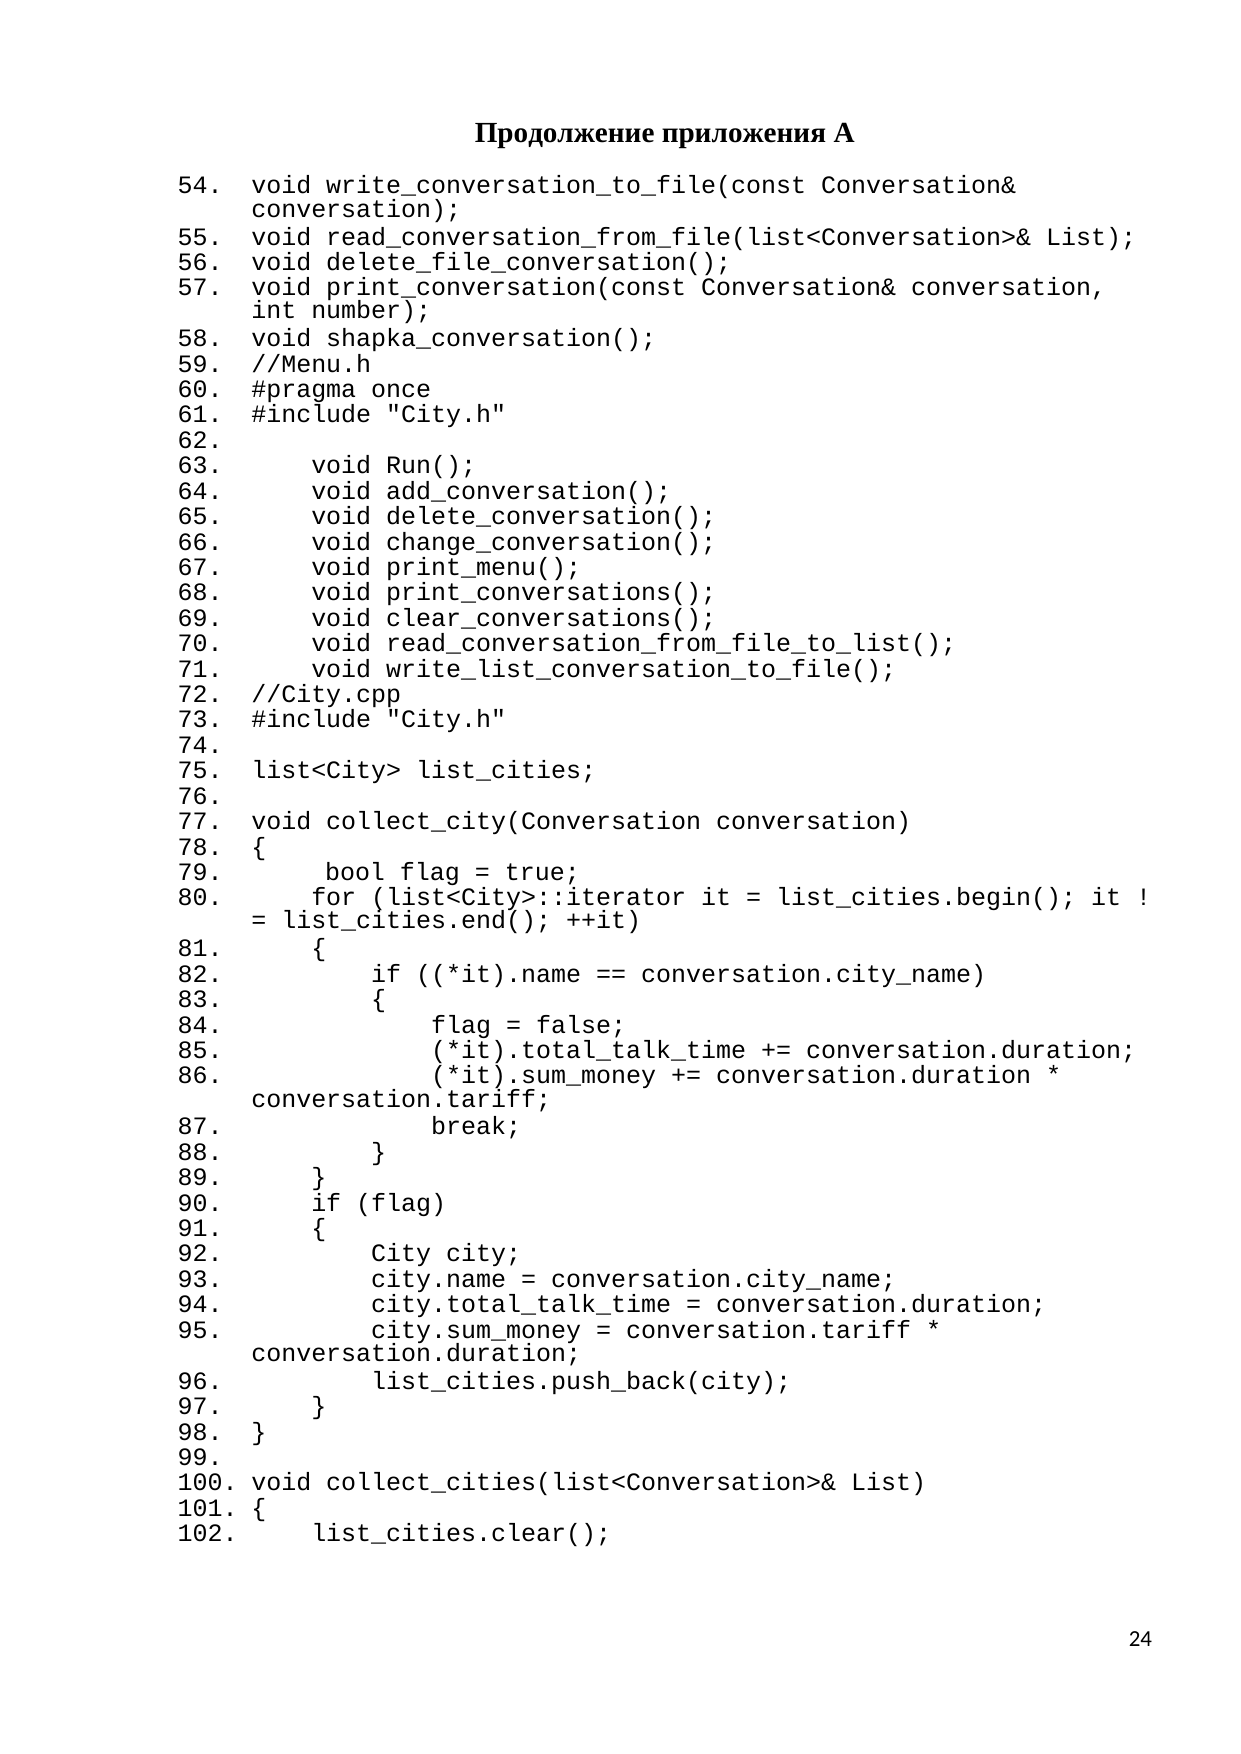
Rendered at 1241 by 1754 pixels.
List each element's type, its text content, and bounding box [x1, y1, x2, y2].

text void read_conversation_from_file(list<Conversation>& List); [177, 224, 1152, 250]
text void Run(); [177, 453, 1152, 479]
text break; [177, 1114, 1152, 1140]
text //Menu.h [177, 352, 1152, 377]
text void write_list_conversation_to_file(); [177, 657, 1152, 682]
text void delete_conversation(); [177, 504, 1152, 530]
text void print_menu(); [177, 555, 1152, 581]
text if ((*it).name == conversation.city_name) [177, 962, 1152, 987]
text void clear_conversations(); [177, 606, 1152, 631]
text city.sum_money = conversation.tariff * conversation.duration; [177, 1318, 1152, 1369]
text #pragma once [177, 377, 1152, 403]
text } [177, 1140, 1152, 1165]
text void print_conversations(); [177, 581, 1152, 606]
text void read_conversation_from_file_to_list(); [177, 631, 1152, 657]
text void delete_file_conversation(); [177, 250, 1152, 275]
text void collect_city(Conversation conversation) [177, 809, 1152, 835]
text //City.cpp [177, 682, 1152, 708]
text city.name = conversation.city_name; [177, 1267, 1152, 1292]
text { [177, 1216, 1152, 1242]
text (*it).total_talk_time += conversation.duration; [177, 1038, 1152, 1063]
text list<City> list_cities; [177, 758, 1152, 784]
text City city; [177, 1242, 1152, 1267]
text flag = false; [177, 1013, 1152, 1038]
text #include "City.h" [177, 403, 1152, 428]
text void add_conversation(); [177, 479, 1152, 504]
text void write_conversation_to_file(const Conversation& conversation); [177, 174, 1152, 224]
text if (flag) [177, 1191, 1152, 1216]
text bool flag = true; [177, 860, 1152, 886]
text void print_conversation(const Conversation& conversation, int number); [177, 275, 1152, 326]
text void shapka_conversation(); [177, 326, 1152, 352]
text { [177, 1496, 1152, 1521]
text } [177, 1165, 1152, 1191]
text city.total_talk_time = conversation.duration; [177, 1292, 1152, 1318]
text for (list<City>::iterator it = list_cities.begin(); it != list_cities.end(); ++it) [177, 886, 1152, 936]
list Продолжение приложения А [177, 118, 1152, 148]
text #include "City.h" [177, 708, 1152, 733]
text list_cities.push_back(city); [177, 1369, 1152, 1394]
text (*it).sum_money += conversation.duration * conversation.tariff; [177, 1063, 1152, 1114]
text } [177, 1394, 1152, 1419]
text void change_conversation(); [177, 530, 1152, 555]
text { [177, 936, 1152, 962]
text list_cities.clear(); [177, 1521, 1152, 1547]
text { [177, 987, 1152, 1013]
text { [177, 835, 1152, 860]
text void collect_cities(list<Conversation>& List) [177, 1470, 1152, 1496]
text } [177, 1419, 1152, 1445]
